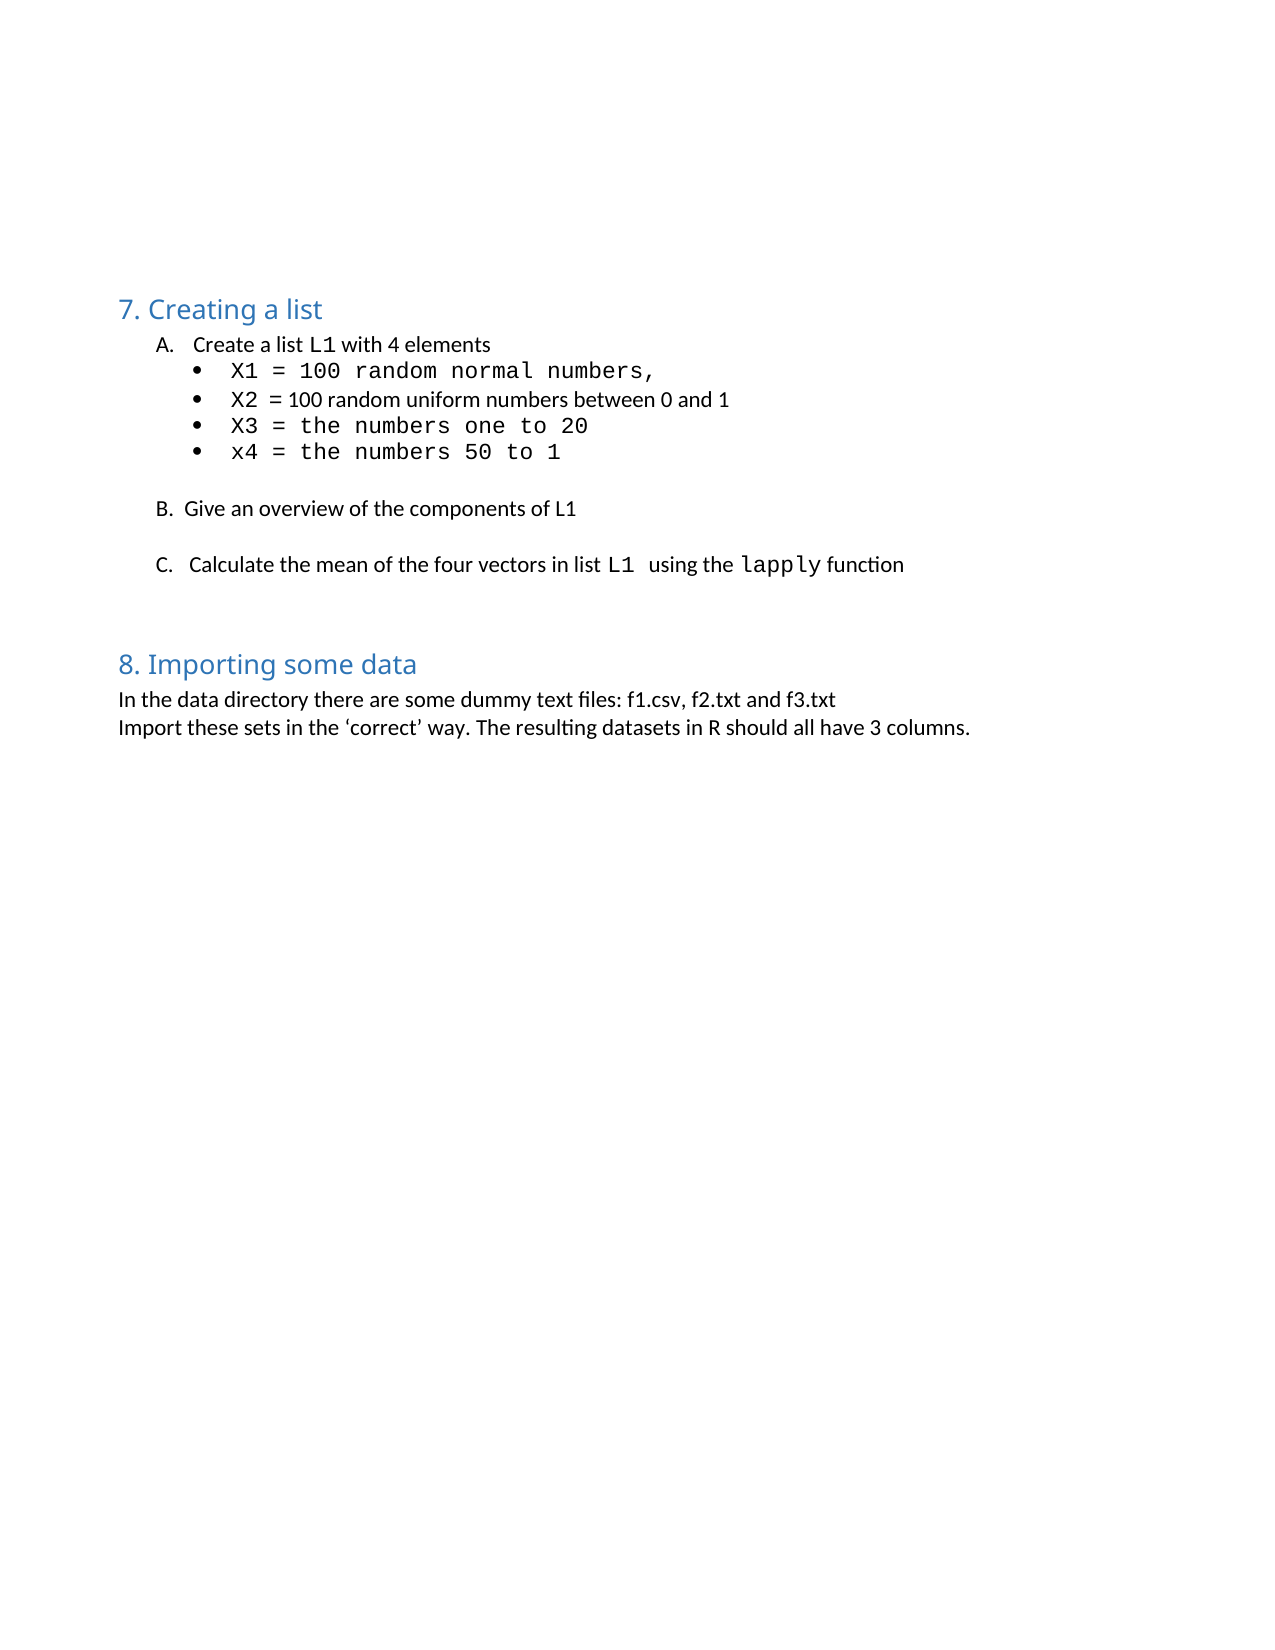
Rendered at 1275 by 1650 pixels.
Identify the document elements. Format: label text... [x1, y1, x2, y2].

subtitle 8. Importing some data [118, 646, 1152, 682]
list Create a list L1 with 4 elements [156, 330, 1152, 359]
list x4 = the numbers 50 to 1 [193, 441, 1152, 467]
subtitle 7. Creating a list [118, 291, 1152, 327]
text B. Give an overview of the components of L1 [156, 494, 1152, 523]
text In the data directory there are some dummy text files: f1.csv, f2.txt and f3.txt [118, 685, 1152, 713]
text Import these sets in the ‘correct’ way. The resulting datasets in R should all have 3 columns. [118, 713, 1152, 741]
list X2 = 100 random uniform numbers between 0 and 1 [193, 386, 1152, 415]
list X3 = the numbers one to 20 [193, 415, 1152, 441]
list X1 = 100 random normal numbers, [193, 359, 1152, 386]
text C. Calculate the mean of the four vectors in list L1 using the lapply function [156, 551, 1152, 580]
